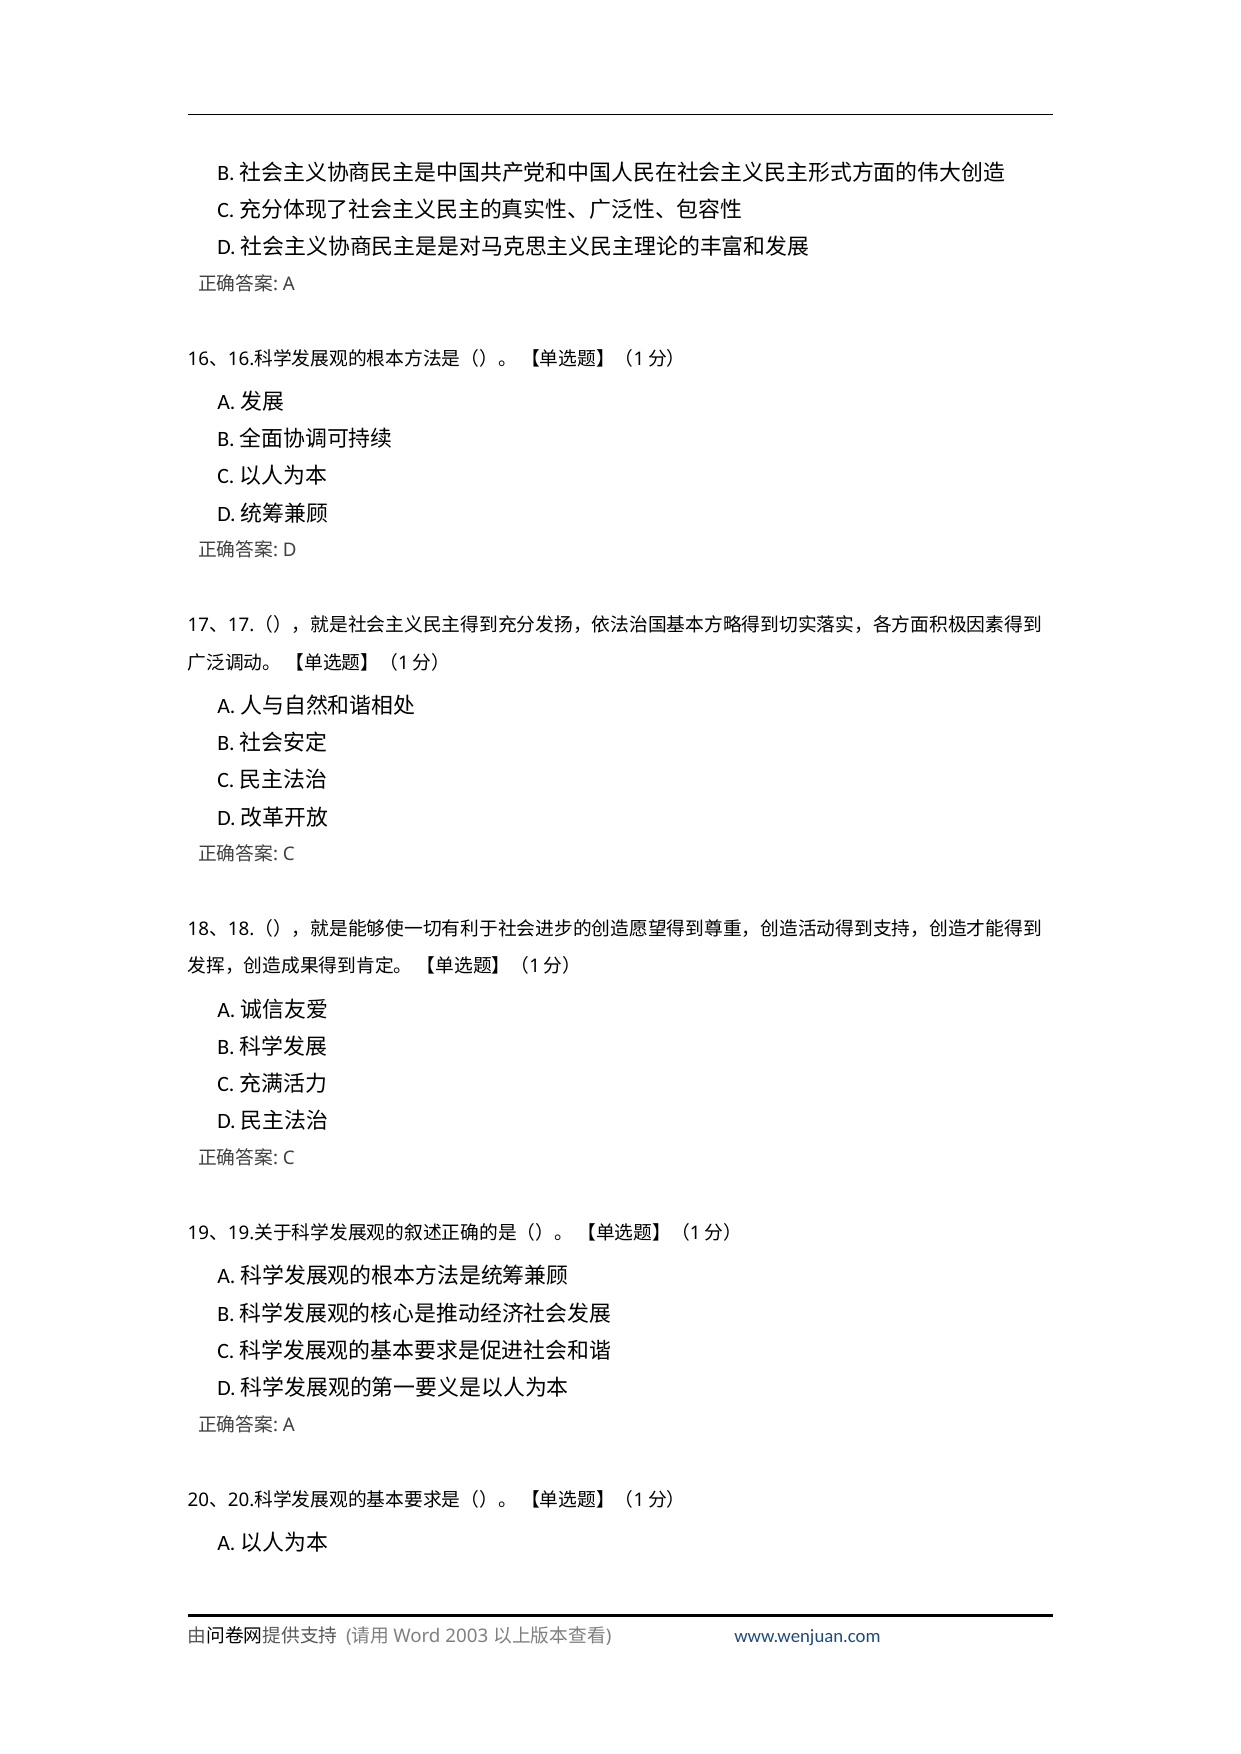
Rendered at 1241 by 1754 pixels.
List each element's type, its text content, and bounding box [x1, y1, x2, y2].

text B. 社会安定 [217, 725, 1053, 757]
text B. 全面协调可持续 [217, 421, 1053, 453]
text D. 民主法治 [217, 1103, 1053, 1135]
text B. 科学发展 [217, 1028, 1053, 1061]
text 正确答案: C [198, 1140, 1042, 1173]
text B. 科学发展观的核心是推动经济社会发展 [217, 1295, 1053, 1328]
text 18、18.（），就是能够使一切有利于社会进步的创造愿望得到尊重，创造活动得到支持，创造才能得到发挥，创造成果得到肯定。 【单选题】（1分） [187, 911, 1053, 981]
text 19、19.关于科学发展观的叙述正确的是（）。 【单选题】（1分） [187, 1215, 1053, 1248]
text D. 改革开放 [217, 799, 1053, 832]
text C. 民主法治 [217, 762, 1053, 794]
text 正确答案: C [198, 836, 1042, 869]
text C. 科学发展观的基本要求是促进社会和谐 [217, 1332, 1053, 1365]
text 正确答案: A [198, 266, 1042, 298]
text C. 充分体现了社会主义民主的真实性、广泛性、包容性 [217, 191, 1053, 224]
text D. 统筹兼顾 [217, 495, 1053, 528]
text A. 科学发展观的根本方法是统筹兼顾 [217, 1258, 1053, 1290]
text C. 充满活力 [217, 1066, 1053, 1098]
text D. 科学发展观的第一要义是以人为本 [217, 1369, 1053, 1402]
text 正确答案: A [198, 1407, 1042, 1439]
text A. 发展 [217, 384, 1053, 416]
text 16、16.科学发展观的根本方法是（）。 【单选题】（1分） [187, 341, 1053, 373]
text 17、17.（），就是社会主义民主得到充分发扬，依法治国基本方略得到切实落实，各方面积极因素得到广泛调动。 【单选题】（1分） [187, 607, 1053, 677]
text 正确答案: D [198, 532, 1042, 565]
text A. 以人为本 [217, 1524, 1053, 1557]
text C. 以人为本 [217, 458, 1053, 491]
text 20、20.科学发展观的基本要求是（）。 【单选题】（1分） [187, 1482, 1053, 1514]
text D. 社会主义协商民主是是对马克思主义民主理论的丰富和发展 [217, 229, 1053, 261]
text A. 诚信友爱 [217, 991, 1053, 1024]
text B. 社会主义协商民主是中国共产党和中国人民在社会主义民主形式方面的伟大创造 [217, 154, 1053, 187]
text A. 人与自然和谐相处 [217, 687, 1053, 720]
